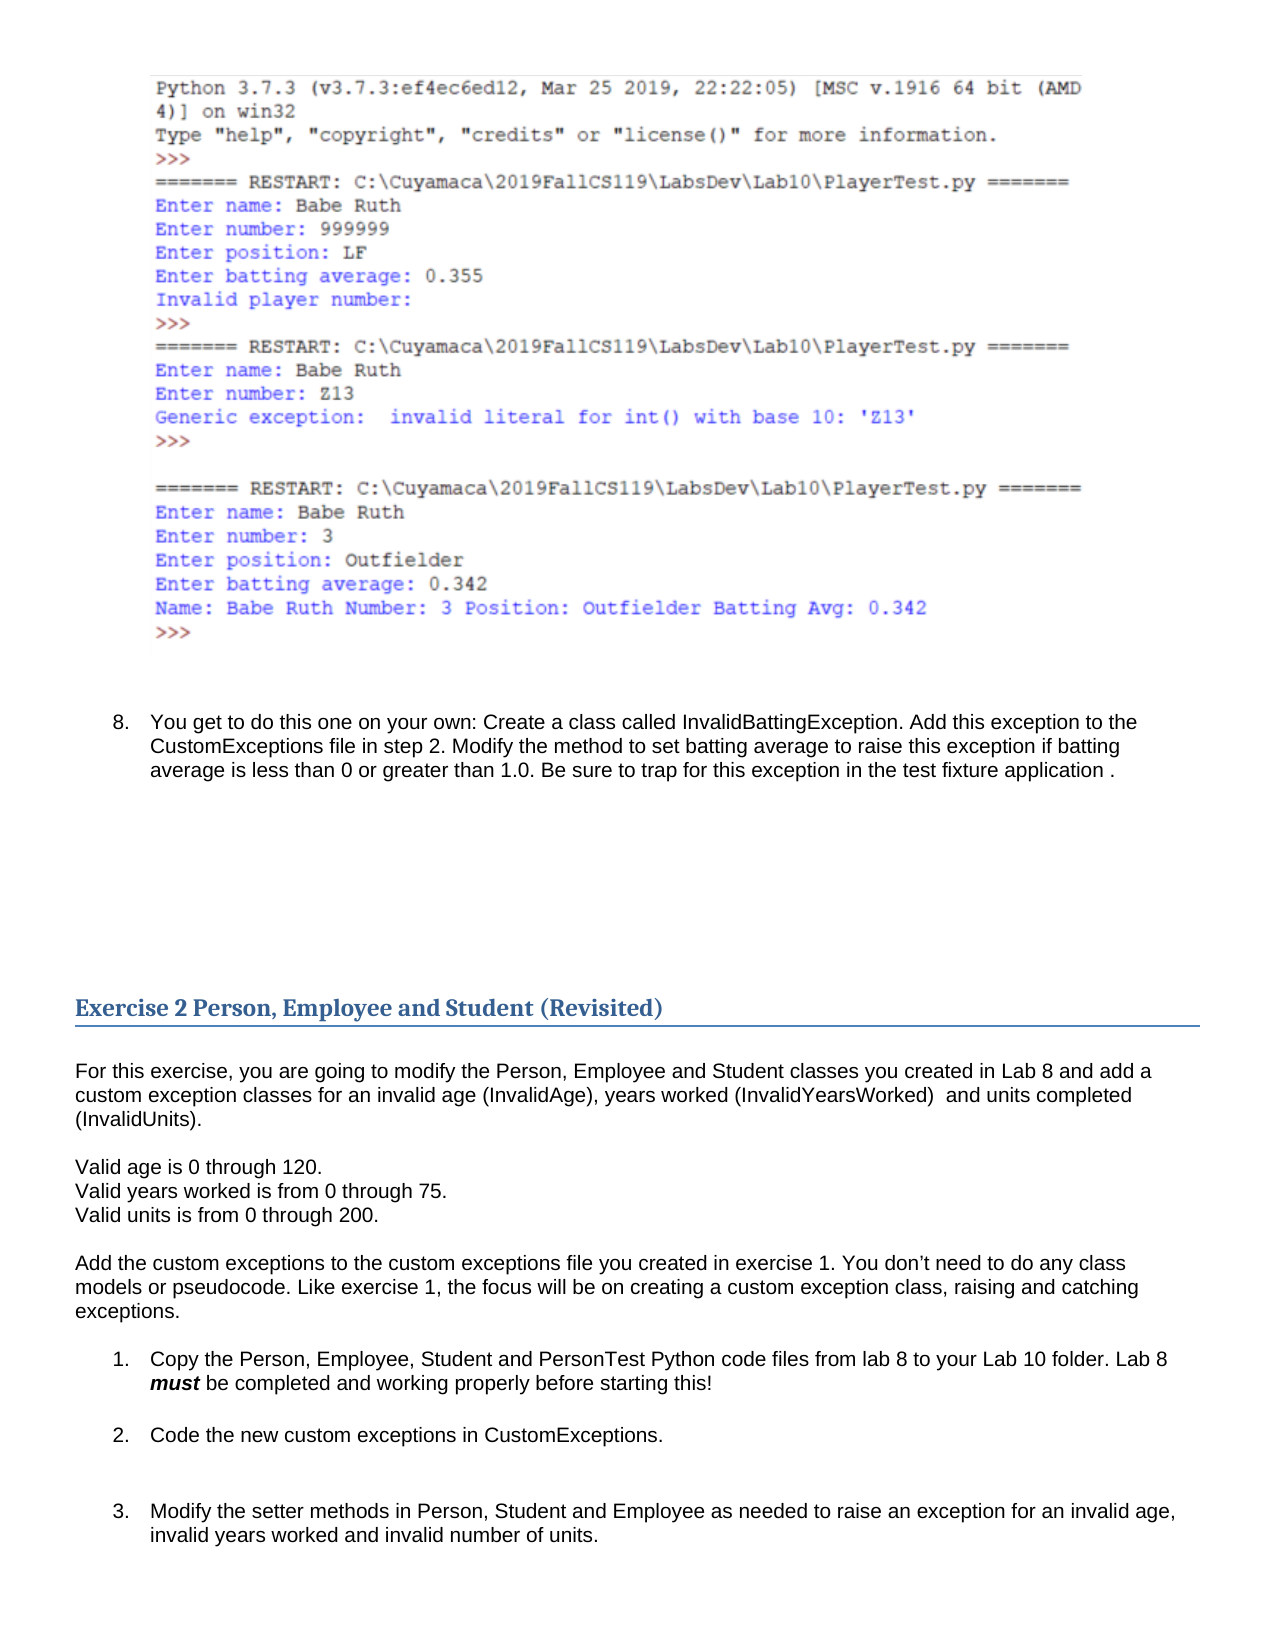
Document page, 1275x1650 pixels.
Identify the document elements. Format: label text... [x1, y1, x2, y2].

list You get to do this one on your own: Create a class called InvalidBattingException. Add this exception to the CustomExceptions file in step 2. Modify the method to set batting average to raise this exception if batting average is less than 0 or greater than 1.0. Be sure to trap for this exception in the test fixture application . [112, 709, 1200, 781]
picture [150, 75, 1090, 658]
list Code the new custom exceptions in CustomExceptions. [112, 1422, 1200, 1498]
subtitle Exercise 2 Person, Employee and Student (Revisited) [75, 994, 1200, 1025]
list Copy the Person, Employee, Student and PersonTest Python code files from lab 8 to your Lab 10 folder. Lab 8 must be completed and working properly before starting this! [112, 1347, 1200, 1422]
text Add the custom exceptions to the custom exceptions file you created in exercise 1. You don’t need to do any class models or pseudocode. Like exercise 1, the focus will be on creating a custom exception class, raising and catching exceptions. [75, 1251, 1200, 1323]
text Valid age is 0 through 120. [75, 1155, 1200, 1179]
list Modify the setter methods in Person, Student and Employee as needed to raise an exception for an invalid age, invalid years worked and invalid number of units. [112, 1498, 1200, 1574]
text Valid years worked is from 0 through 75. [75, 1179, 1200, 1203]
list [112, 75, 1200, 686]
text Valid units is from 0 through 200. [75, 1203, 1200, 1227]
text For this exercise, you are going to modify the Person, Employee and Student classes you created in Lab 8 and add a custom exception classes for an invalid age (InvalidAge), years worked (InvalidYearsWorked) and units completed (InvalidUnits). [75, 1059, 1200, 1131]
